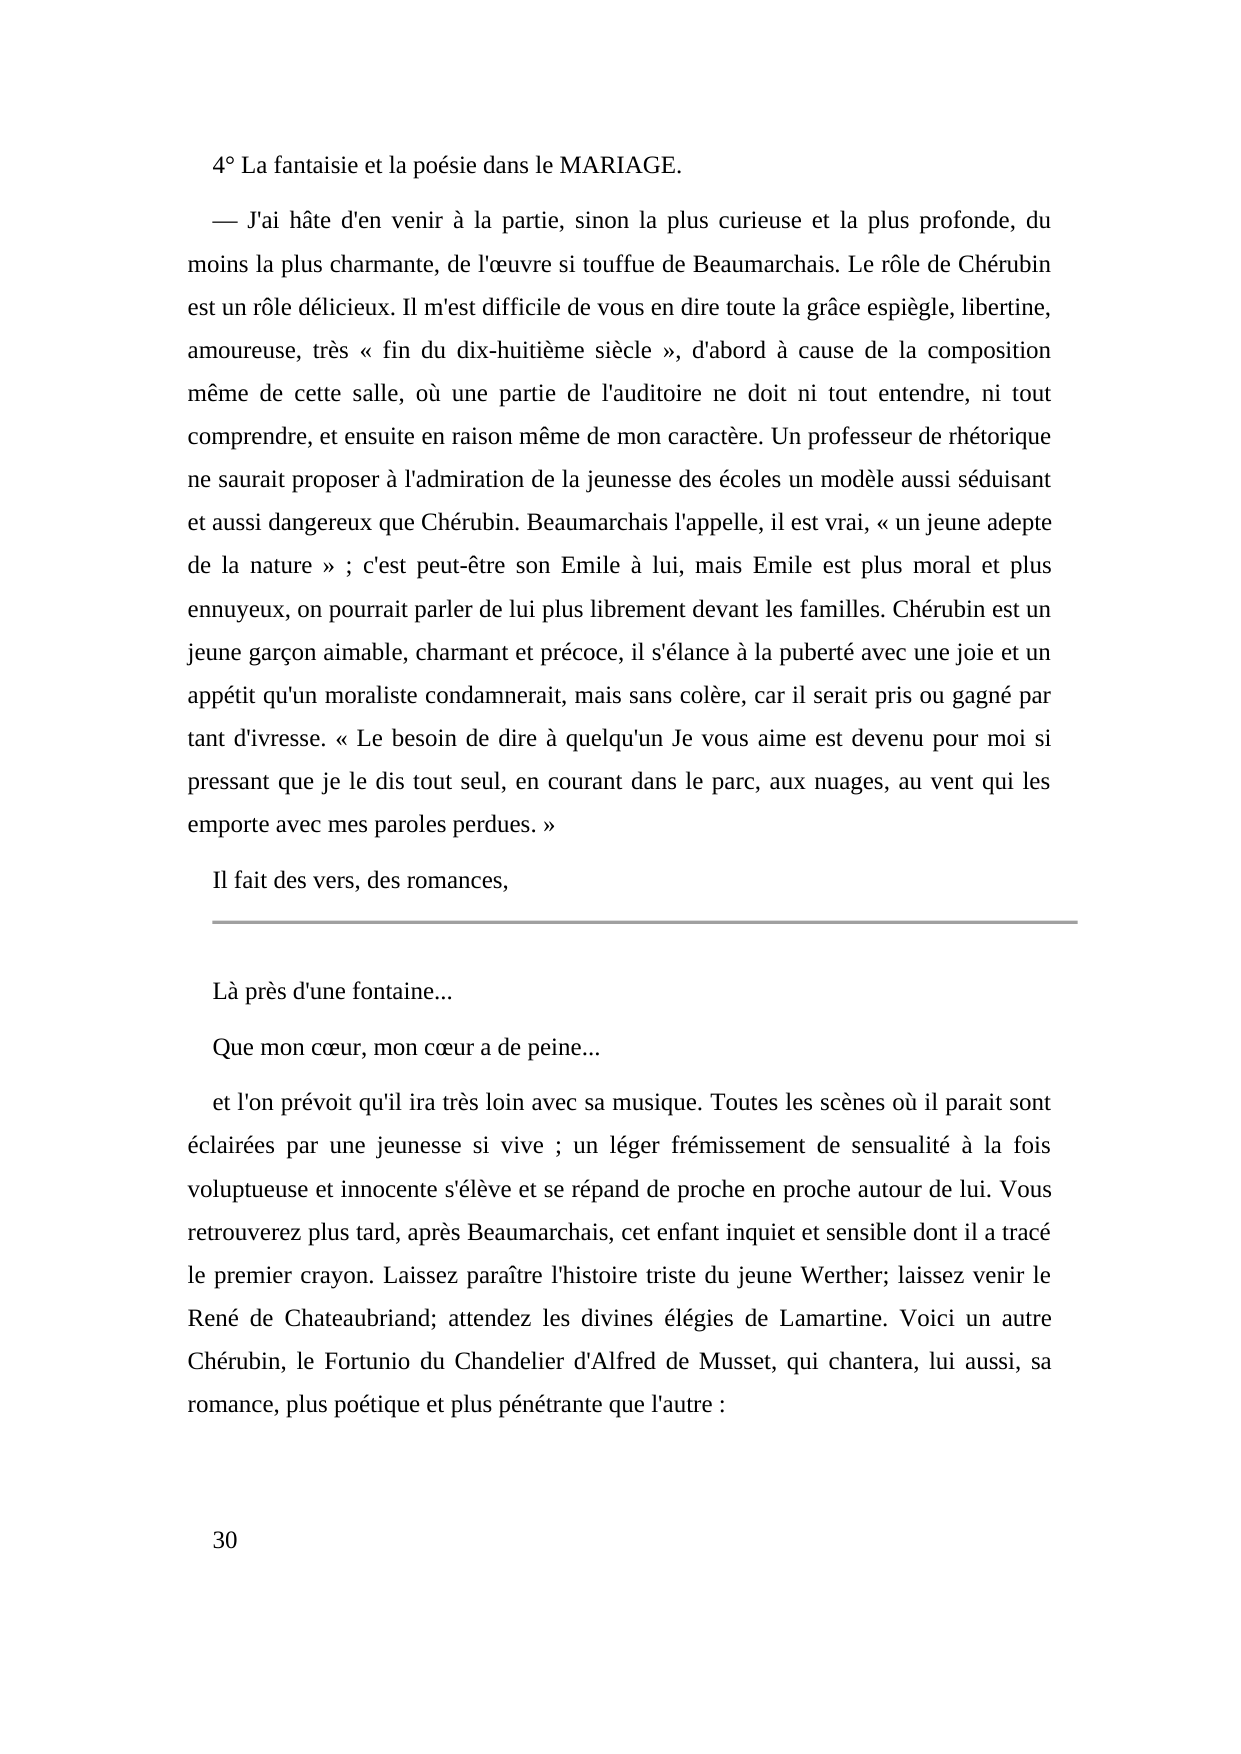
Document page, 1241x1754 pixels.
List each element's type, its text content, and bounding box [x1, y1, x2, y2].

text Il fait des vers, des romances, [187, 865, 1053, 894]
text et l'on prévoit qu'il ira très loin avec sa musique. Toutes les scènes où il parait sont éclairées par une jeunesse si vive ; un léger frémissement de sensualité à la fois voluptueuse et innocente s'élève et se répand de proche en proche autour de lui. Vous retrouverez plus tard, après Beaumarchais, cet enfant inquiet et sensible dont il a tracé le premier crayon. Laissez paraître l'histoire triste du jeune Werther; laissez venir le René de Chateaubriand; attendez les divines élégies de Lamartine. Voici un autre Chérubin, le Fortunio du Chandelier d'Alfred de Musset, qui chantera, lui aussi, sa romance, plus poétique et plus pénétrante que l'autre : [187, 1087, 1053, 1418]
text 4° La fantaisie et la poésie dans le MARIAGE. [187, 150, 1053, 179]
text Que mon cœur, mon cœur a de peine... [187, 1032, 1053, 1061]
text — J'ai hâte d'en venir à la partie, sinon la plus curieuse et la plus profonde, du moins la plus charmante, de l'œuvre si touffue de Beaumarchais. Le rôle de Chérubin est un rôle délicieux. Il m'est difficile de vous en dire toute la grâce espiègle, libertine, amoureuse, très « fin du dix-huitième siècle », d'abord à cause de la composition même de cette salle, où une partie de l'auditoire ne doit ni tout entendre, ni tout comprendre, et ensuite en raison même de mon caractère. Un professeur de rhétorique ne saurait proposer à l'admiration de la jeunesse des écoles un modèle aussi séduisant et aussi dangereux que Chérubin. Beaumarchais l'appelle, il est vrai, « un jeune adepte de la nature » ; c'est peut-être son Emile à lui, mais Emile est plus moral et plus ennuyeux, on pourrait parler de lui plus librement devant les familles. Chérubin est un jeune garçon aimable, charmant et précoce, il s'élance à la puberté avec une joie et un appétit qu'un moraliste condamnerait, mais sans colère, car il serait pris ou gagné par tant d'ivresse. « Le besoin de dire à quelqu'un Je vous aime est devenu pour moi si pressant que je le dis tout seul, en courant dans le parc, aux nuages, au vent qui les emporte avec mes paroles perdues. » [187, 206, 1053, 838]
text Là près d'une fontaine... [187, 976, 1053, 1005]
